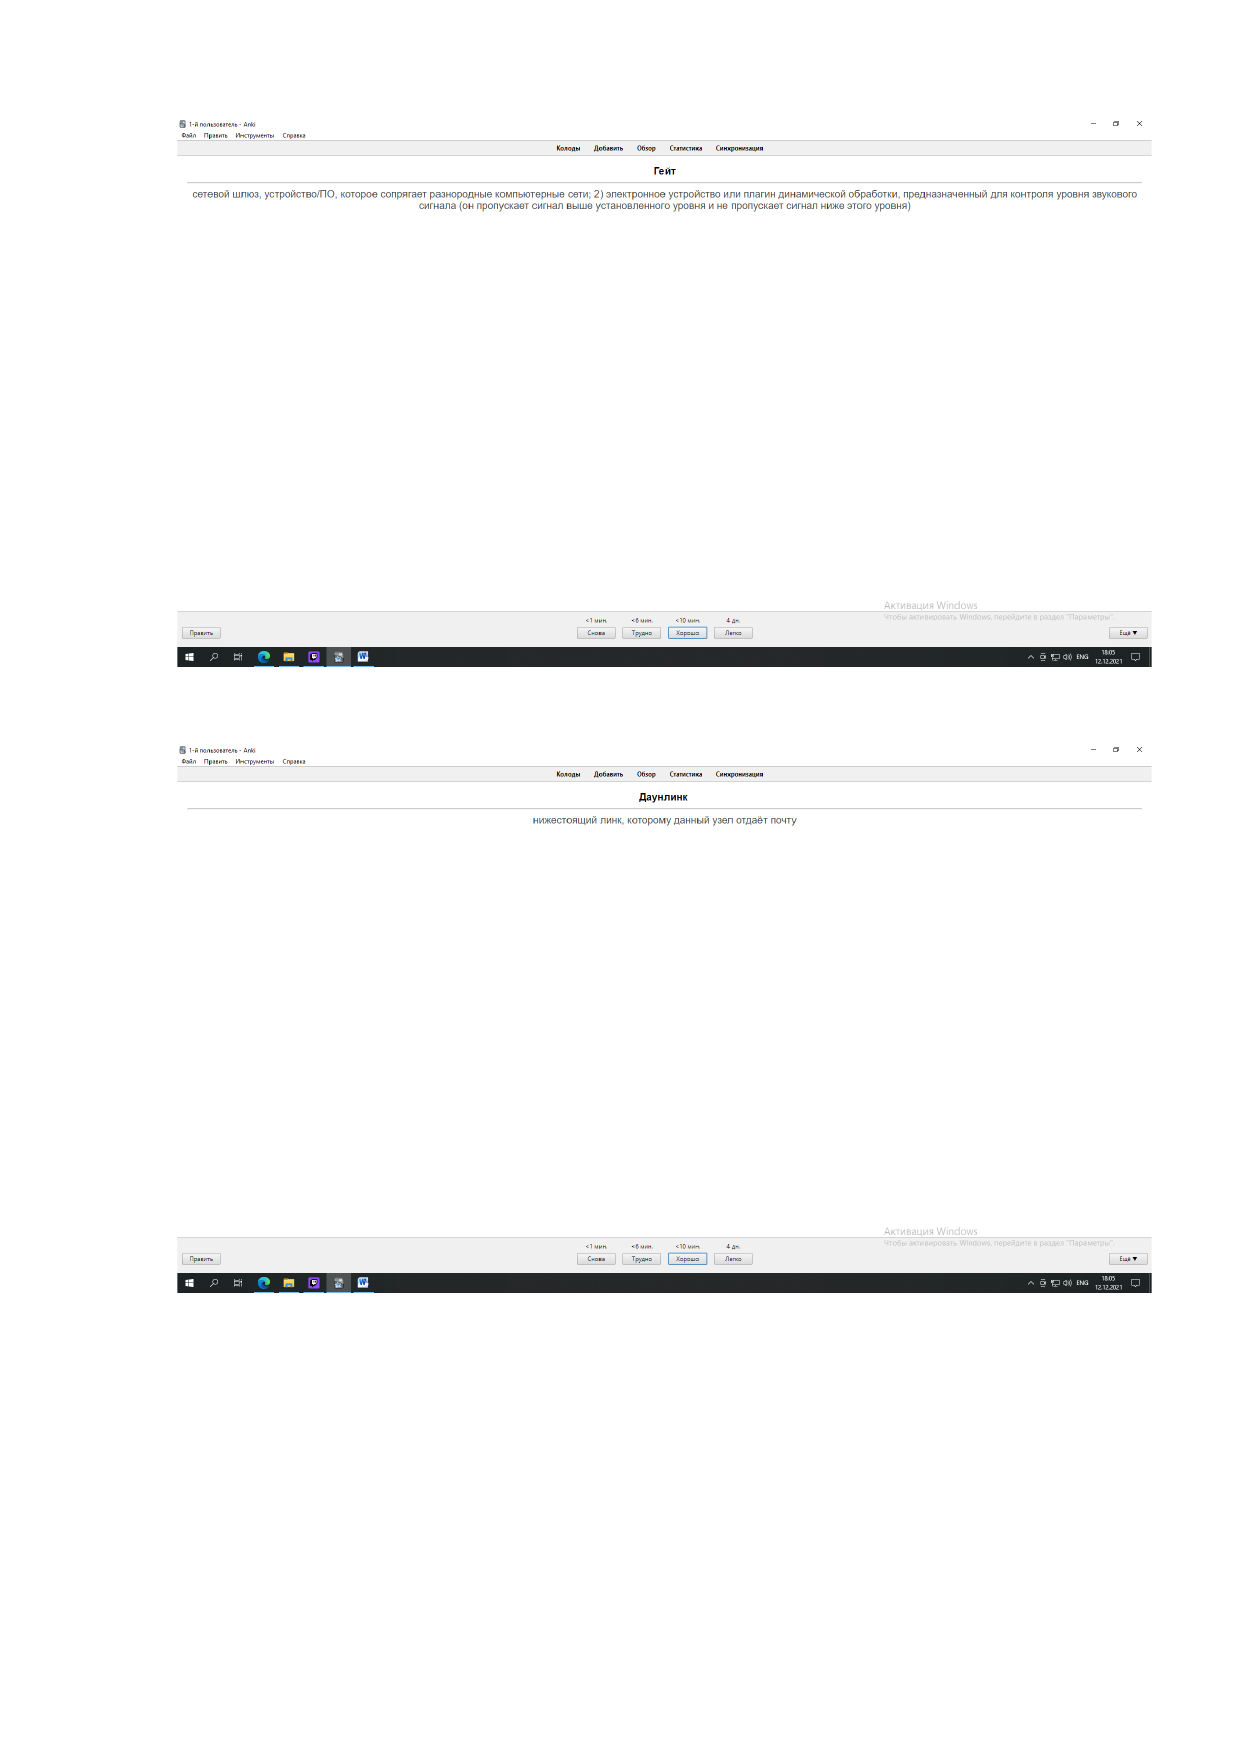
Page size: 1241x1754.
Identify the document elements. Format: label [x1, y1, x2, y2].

picture [177, 744, 1152, 1293]
picture [177, 118, 1152, 667]
